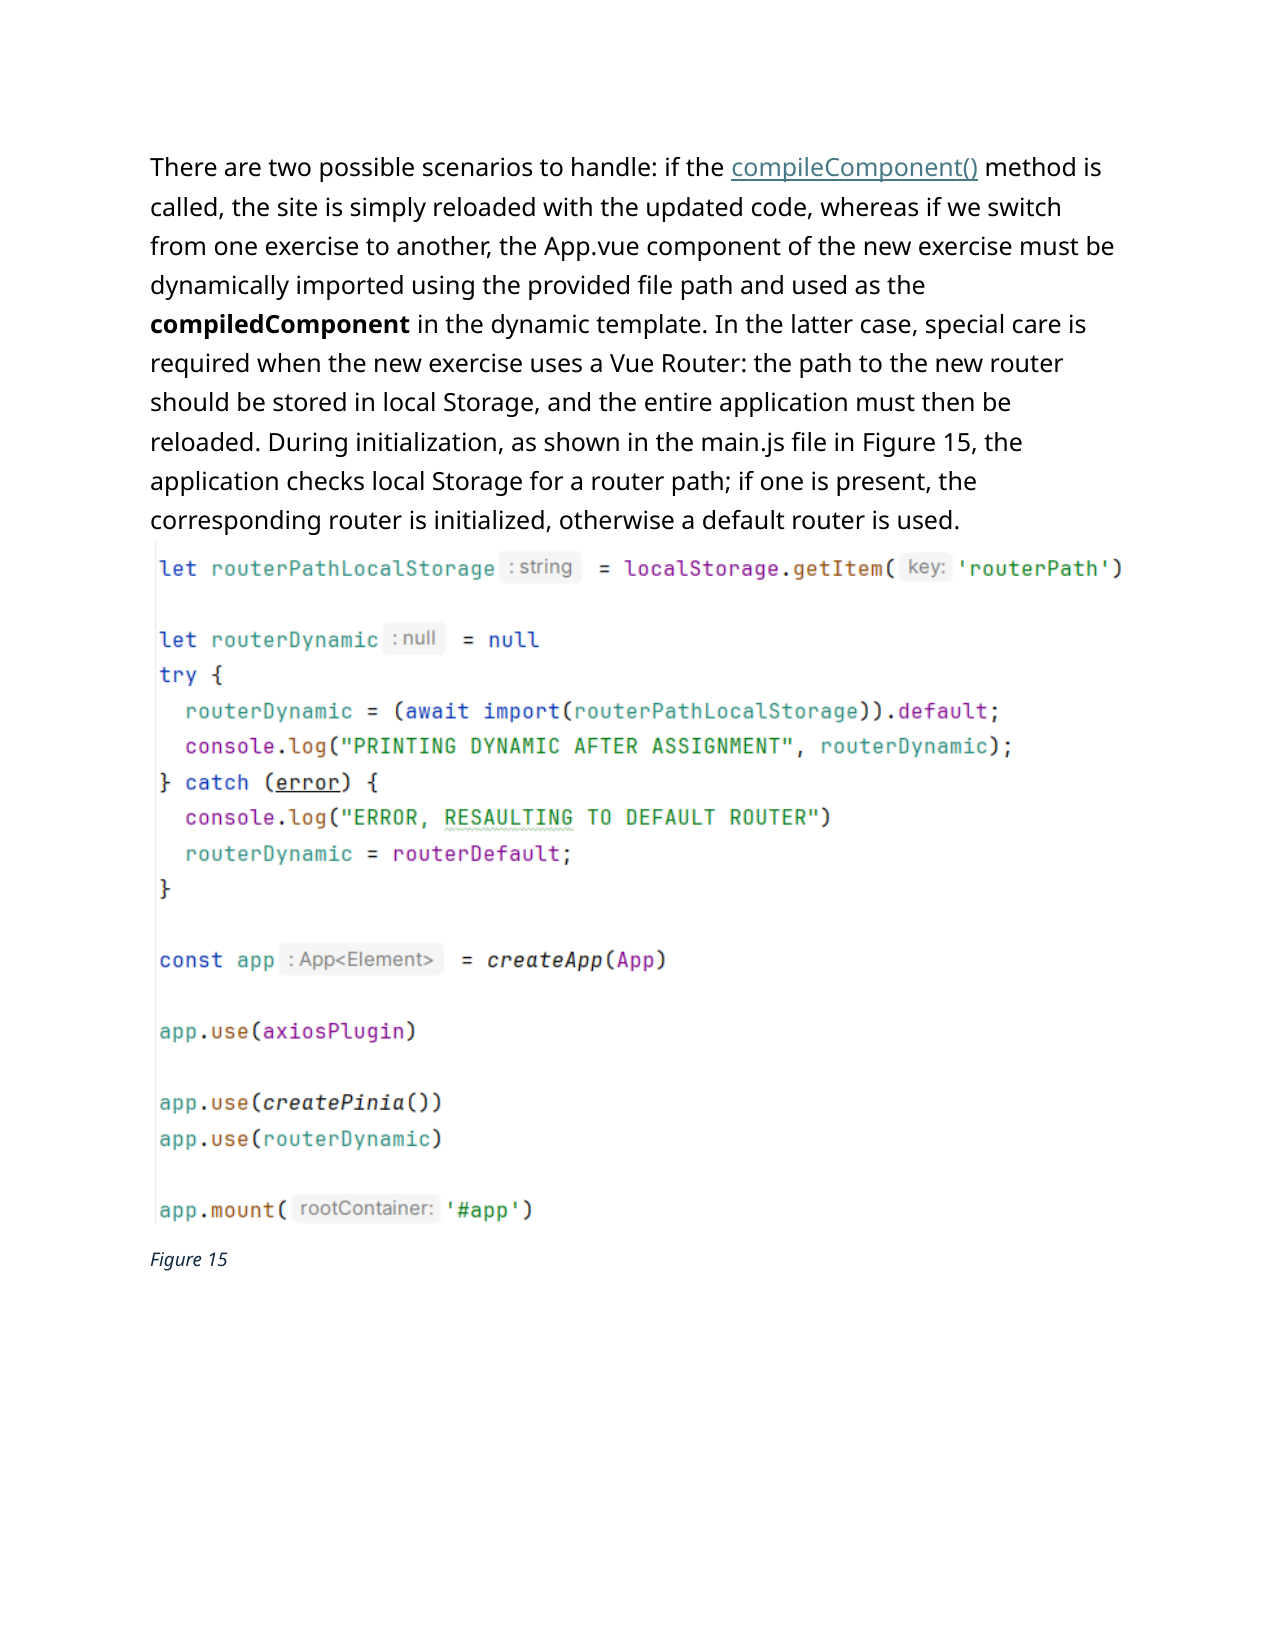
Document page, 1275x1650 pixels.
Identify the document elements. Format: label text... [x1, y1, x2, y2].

text There are two possible scenarios to handle: if the compileComponent() method is called, the site is simply reloaded with the updated code, whereas if we switch from one exercise to another, the App.vue component of the new exercise must be dynamically imported using the provided file path and used as the compiledComponent in the dynamic template. In the latter case, special care is required when the new exercise uses a Vue Router: the path to the new router should be stored in local Storage, and the entire application must then be reloaded. During initialization, as shown in the main.js file in Figure 15, the application checks local Storage for a router path; if one is present, the corresponding router is initialized, otherwise a default router is used. [150, 150, 1125, 541]
picture [150, 541, 1125, 1224]
